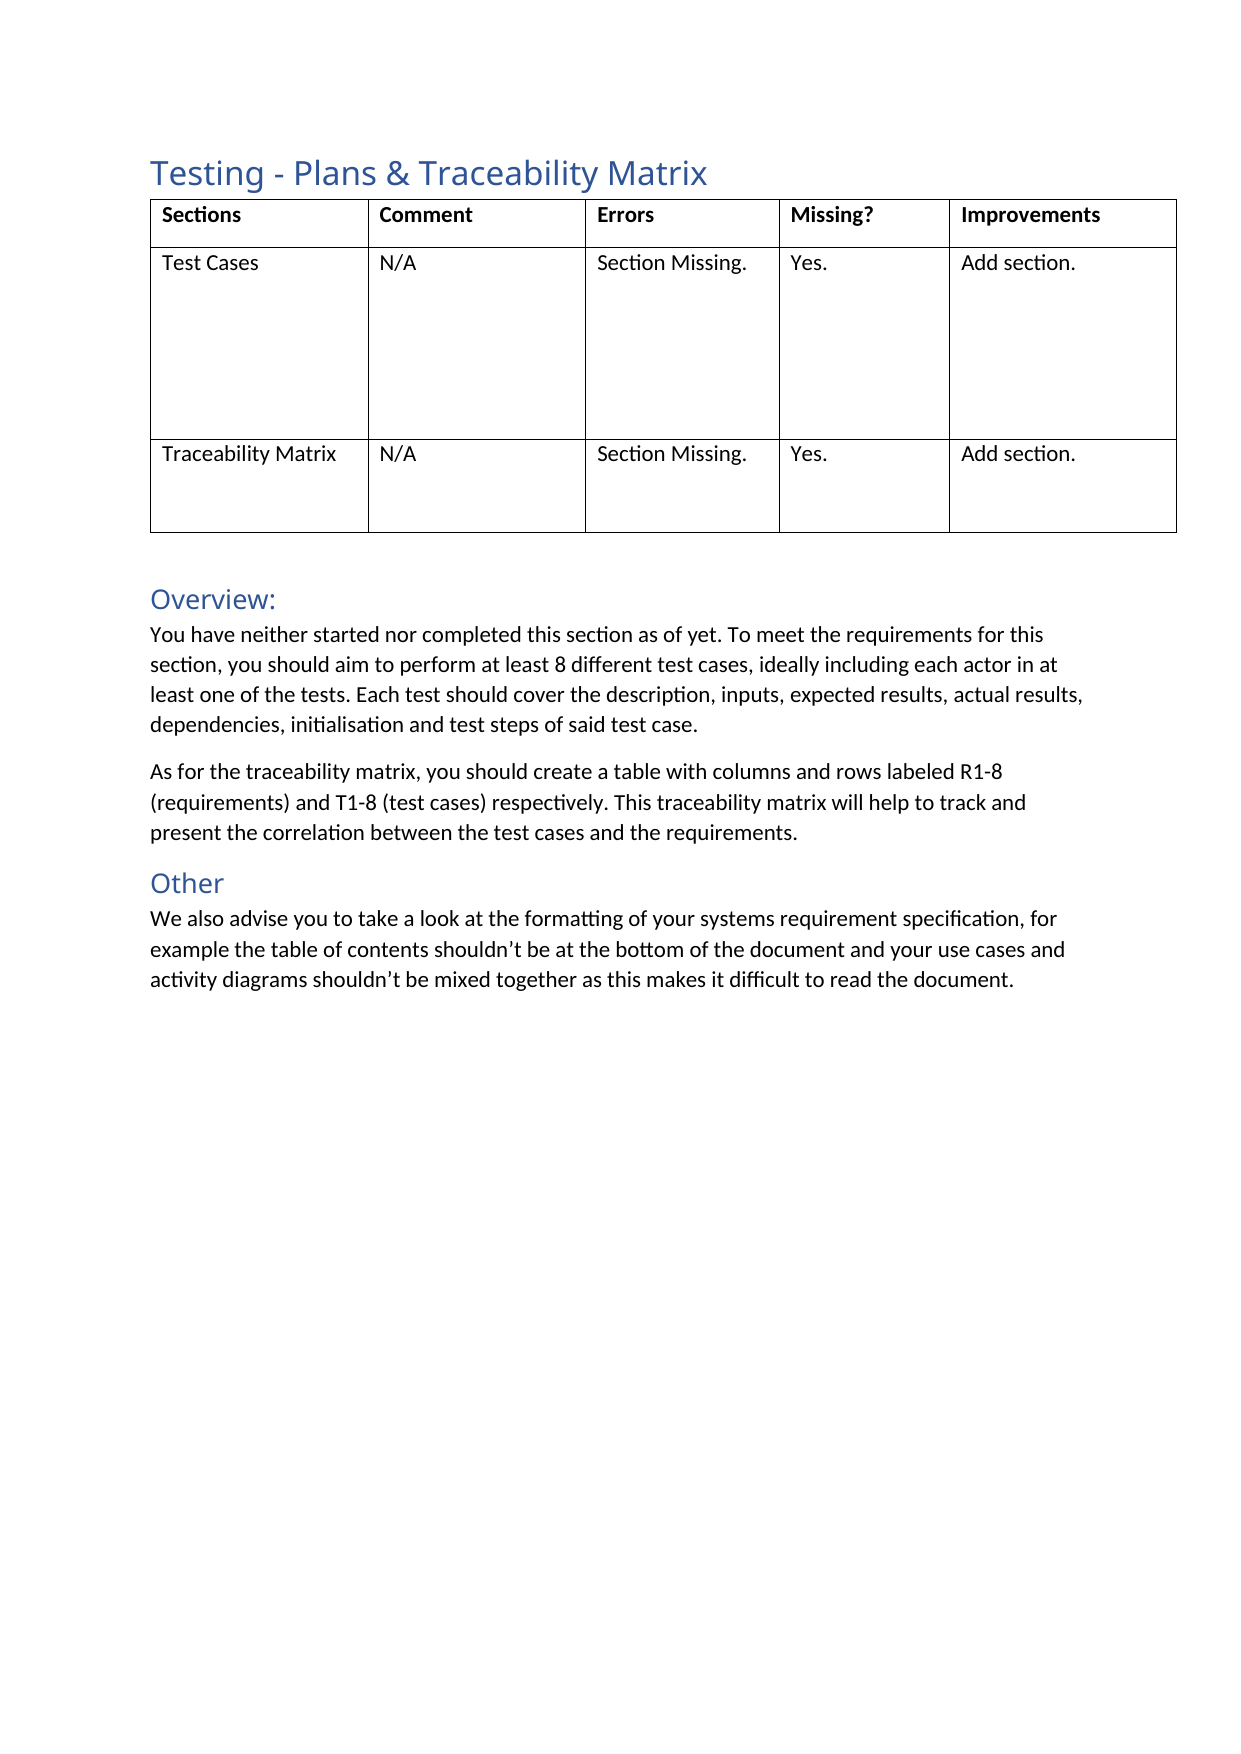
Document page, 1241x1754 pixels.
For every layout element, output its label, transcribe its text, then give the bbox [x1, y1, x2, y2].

text We also advise you to take a look at the formatting of your systems requirement specification, for example the table of contents shouldn’t be at the bottom of the document and your use cases and activity diagrams shouldn’t be mixed together as this makes it difficult to read the document. [150, 904, 1090, 993]
text As for the traceability matrix, you should create a table with columns and rows labeled R1-8 (requirements) and T1-8 (test cases) respectively. This traceability matrix will help to track and present the correlation between the test cases and the requirements. [150, 757, 1090, 846]
table_cell Yes. [780, 440, 949, 532]
table_header Improvements [950, 200, 1176, 247]
subtitle Other [150, 865, 1090, 902]
table_cell N/A [369, 440, 585, 532]
subtitle Testing - Plans & Traceability Matrix [150, 150, 1090, 195]
table_cell Section Missing. [586, 440, 779, 532]
table_header Missing? [780, 200, 949, 247]
table_cell Traceability Matrix [151, 440, 368, 532]
table_cell Add section. [950, 248, 1176, 438]
table_cell Test Cases [151, 248, 368, 438]
table_cell Yes. [780, 248, 949, 438]
subtitle Overview: [150, 580, 1090, 617]
table_header Comment [369, 200, 585, 247]
table_cell Add section. [950, 440, 1176, 532]
table_header Errors [586, 200, 779, 247]
table_cell N/A [369, 248, 585, 438]
table_header Sections [151, 200, 368, 247]
text You have neither started nor completed this section as of yet. To meet the requirements for this section, you should aim to perform at least 8 different test cases, ideally including each actor in at least one of the tests. Each test should cover the description, inputs, expected results, actual results, dependencies, initialisation and test steps of said test case. [150, 620, 1090, 739]
table_cell Section Missing. [586, 248, 779, 438]
